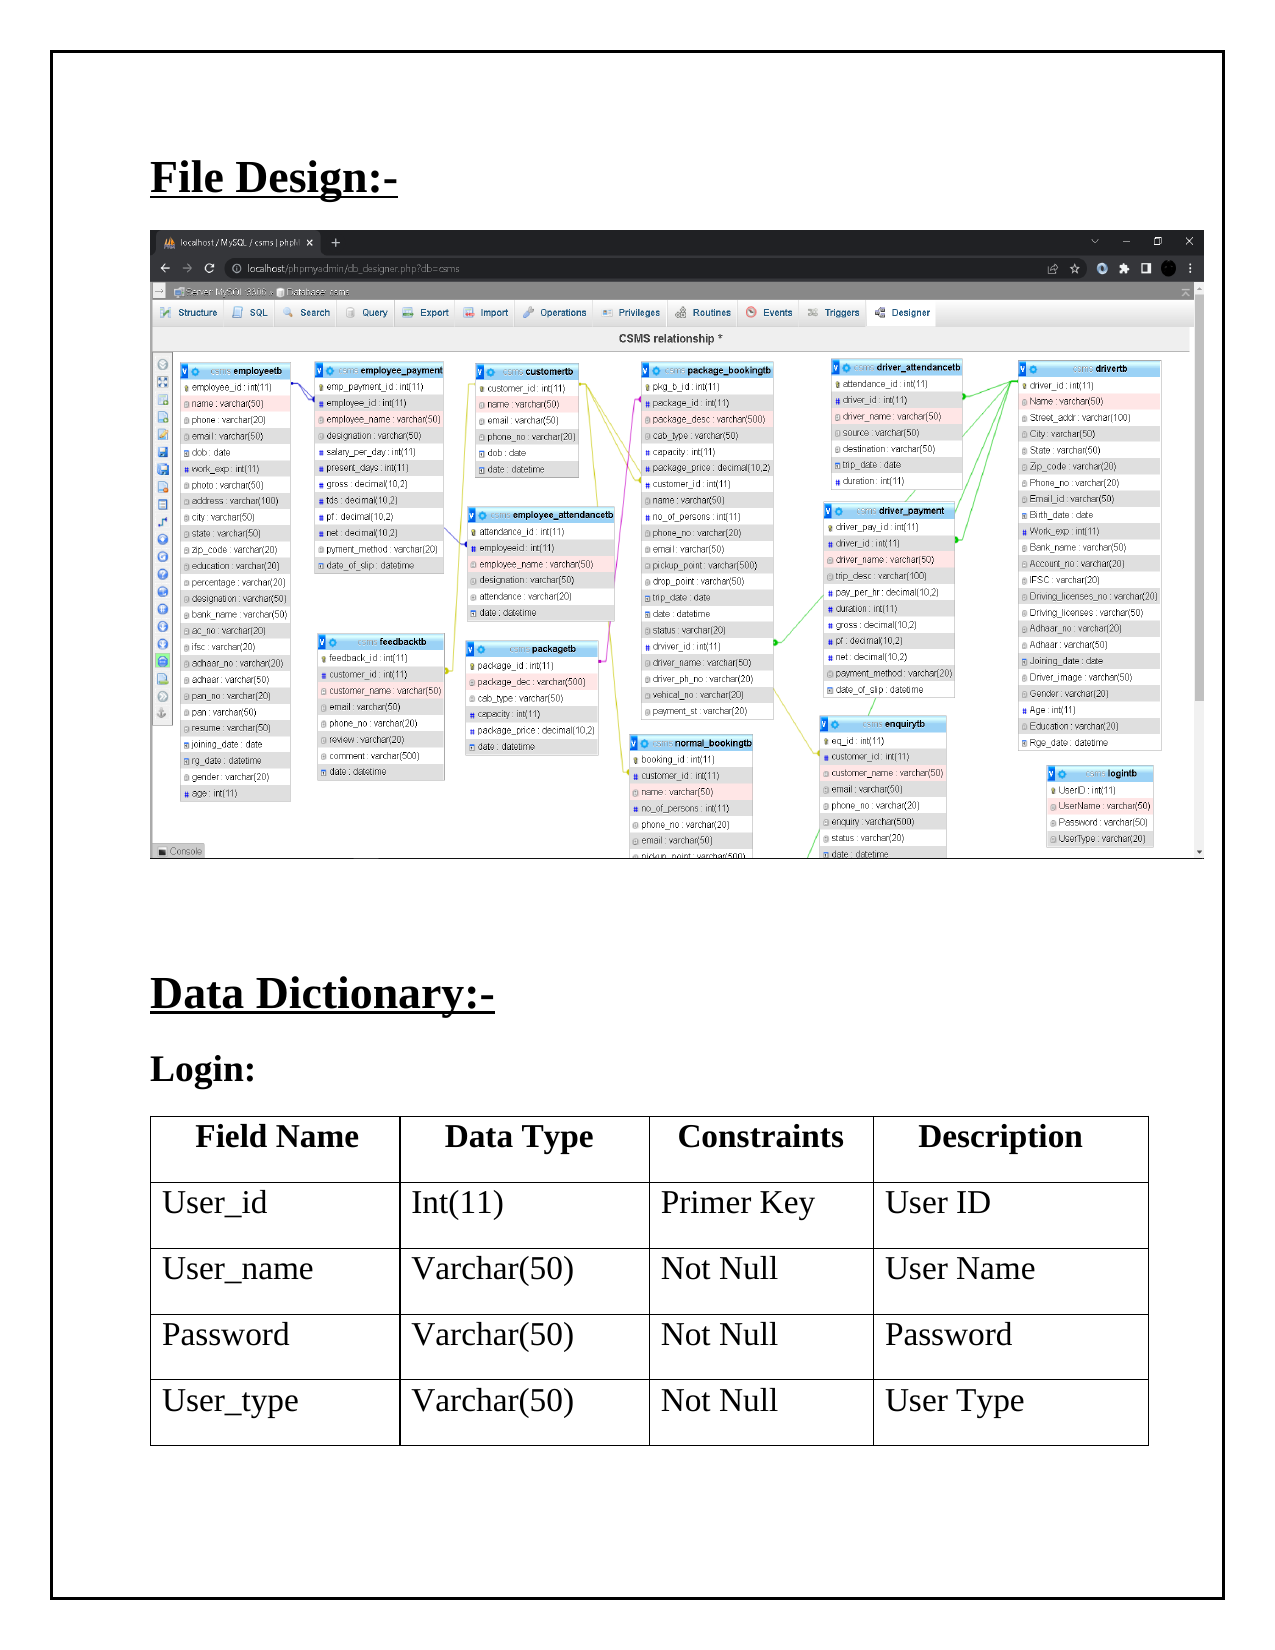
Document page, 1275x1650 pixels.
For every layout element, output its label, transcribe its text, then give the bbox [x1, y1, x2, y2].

table_header Field Name [151, 1117, 399, 1182]
table_cell User_name [151, 1249, 399, 1313]
table_cell Not Null [650, 1380, 873, 1445]
table_header Description [874, 1117, 1148, 1182]
text Data Dictionary:- [150, 966, 1125, 1018]
table_cell User_id [151, 1183, 399, 1247]
table_cell Not Null [650, 1315, 873, 1379]
table_cell Varchar(50) [401, 1249, 649, 1313]
table_cell User Type [874, 1380, 1148, 1445]
table_cell Varchar(50) [401, 1315, 649, 1379]
table_header Data Type [401, 1117, 649, 1182]
table_cell Primer Key [650, 1183, 873, 1247]
picture [150, 230, 1204, 859]
table_cell User_type [151, 1380, 399, 1445]
table_cell Not Null [650, 1249, 873, 1313]
table_cell Password [151, 1315, 399, 1379]
table_cell User ID [874, 1183, 1148, 1247]
table_cell Int(11) [401, 1183, 649, 1247]
table_header Constraints [650, 1117, 873, 1182]
text File Design:- [150, 150, 1125, 203]
text Login: [150, 1046, 1125, 1089]
table_cell Password [874, 1315, 1148, 1379]
table_cell Varchar(50) [401, 1380, 649, 1445]
table_cell User Name [874, 1249, 1148, 1313]
